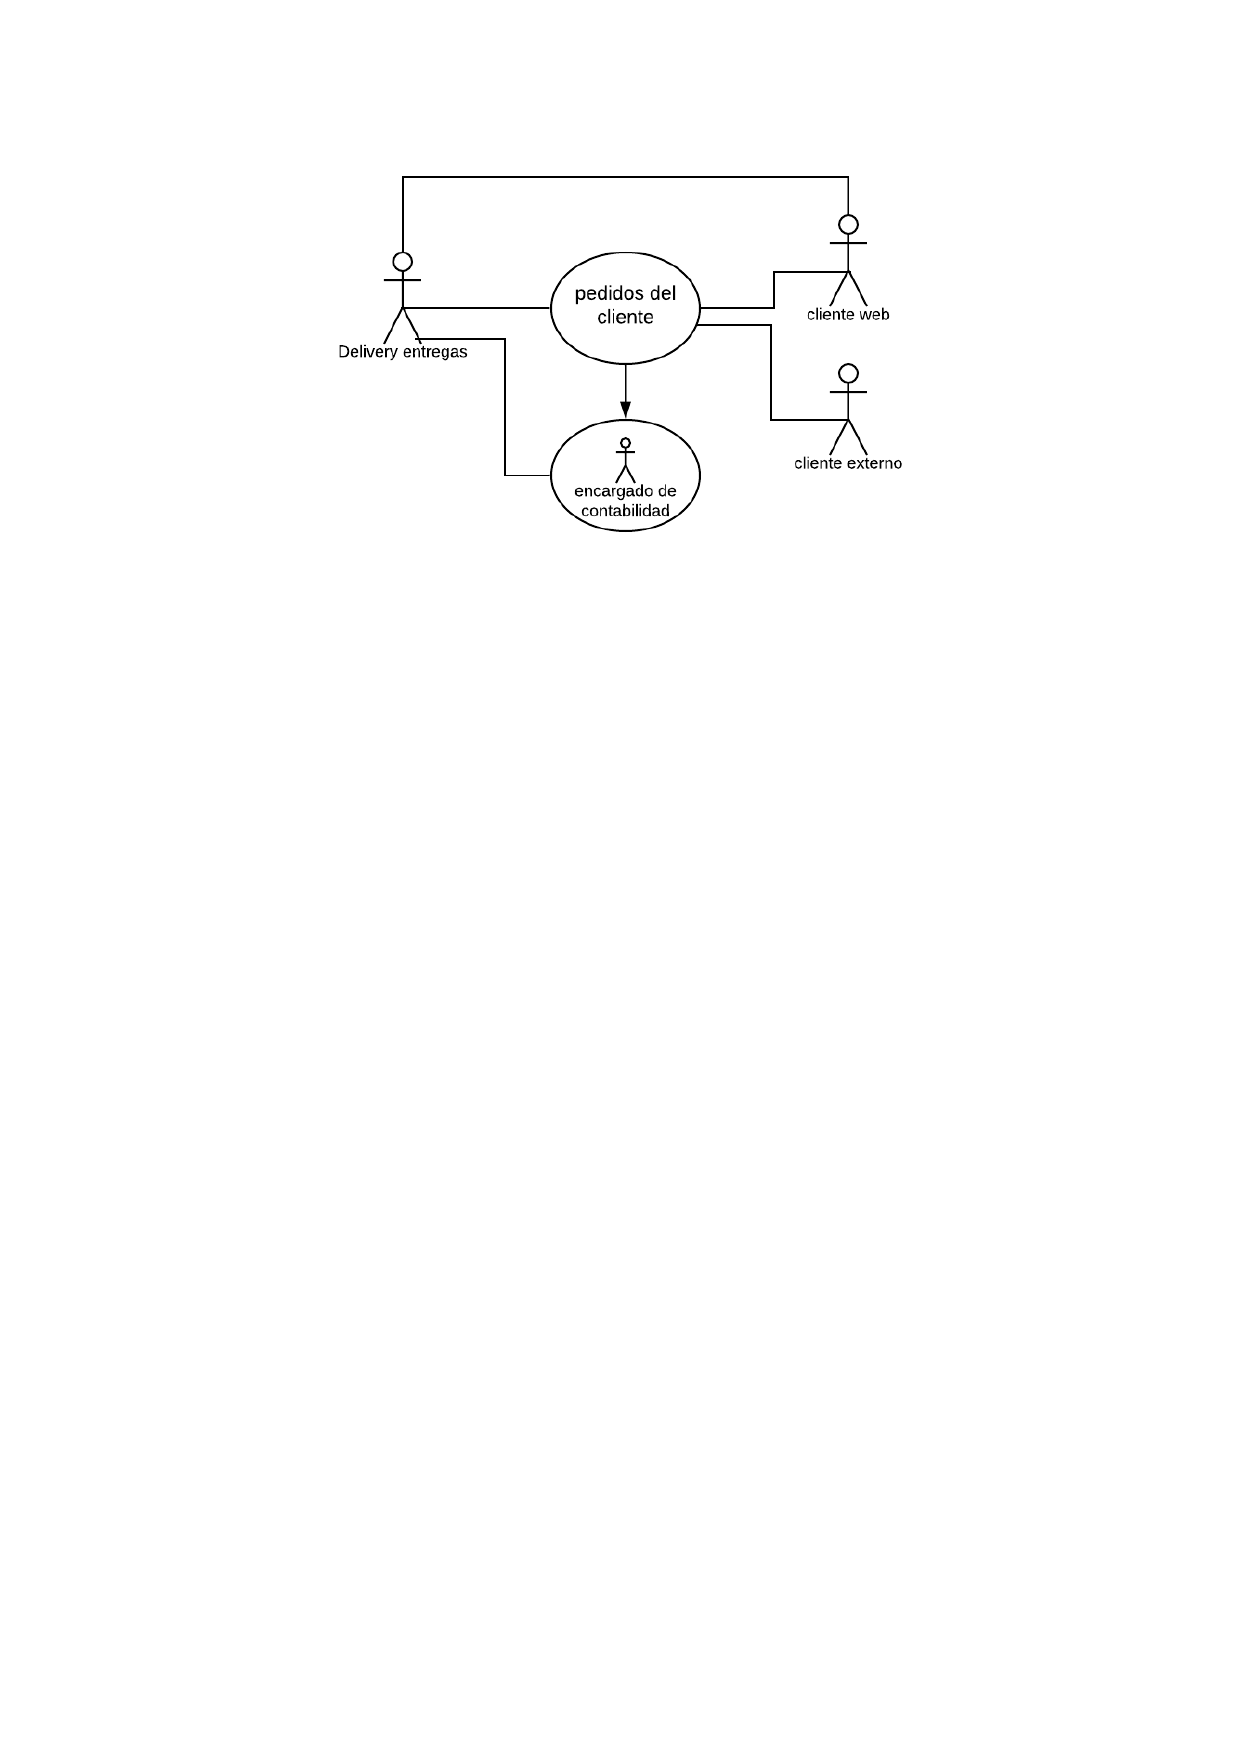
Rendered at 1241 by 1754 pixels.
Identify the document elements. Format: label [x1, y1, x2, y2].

picture [288, 147, 952, 568]
